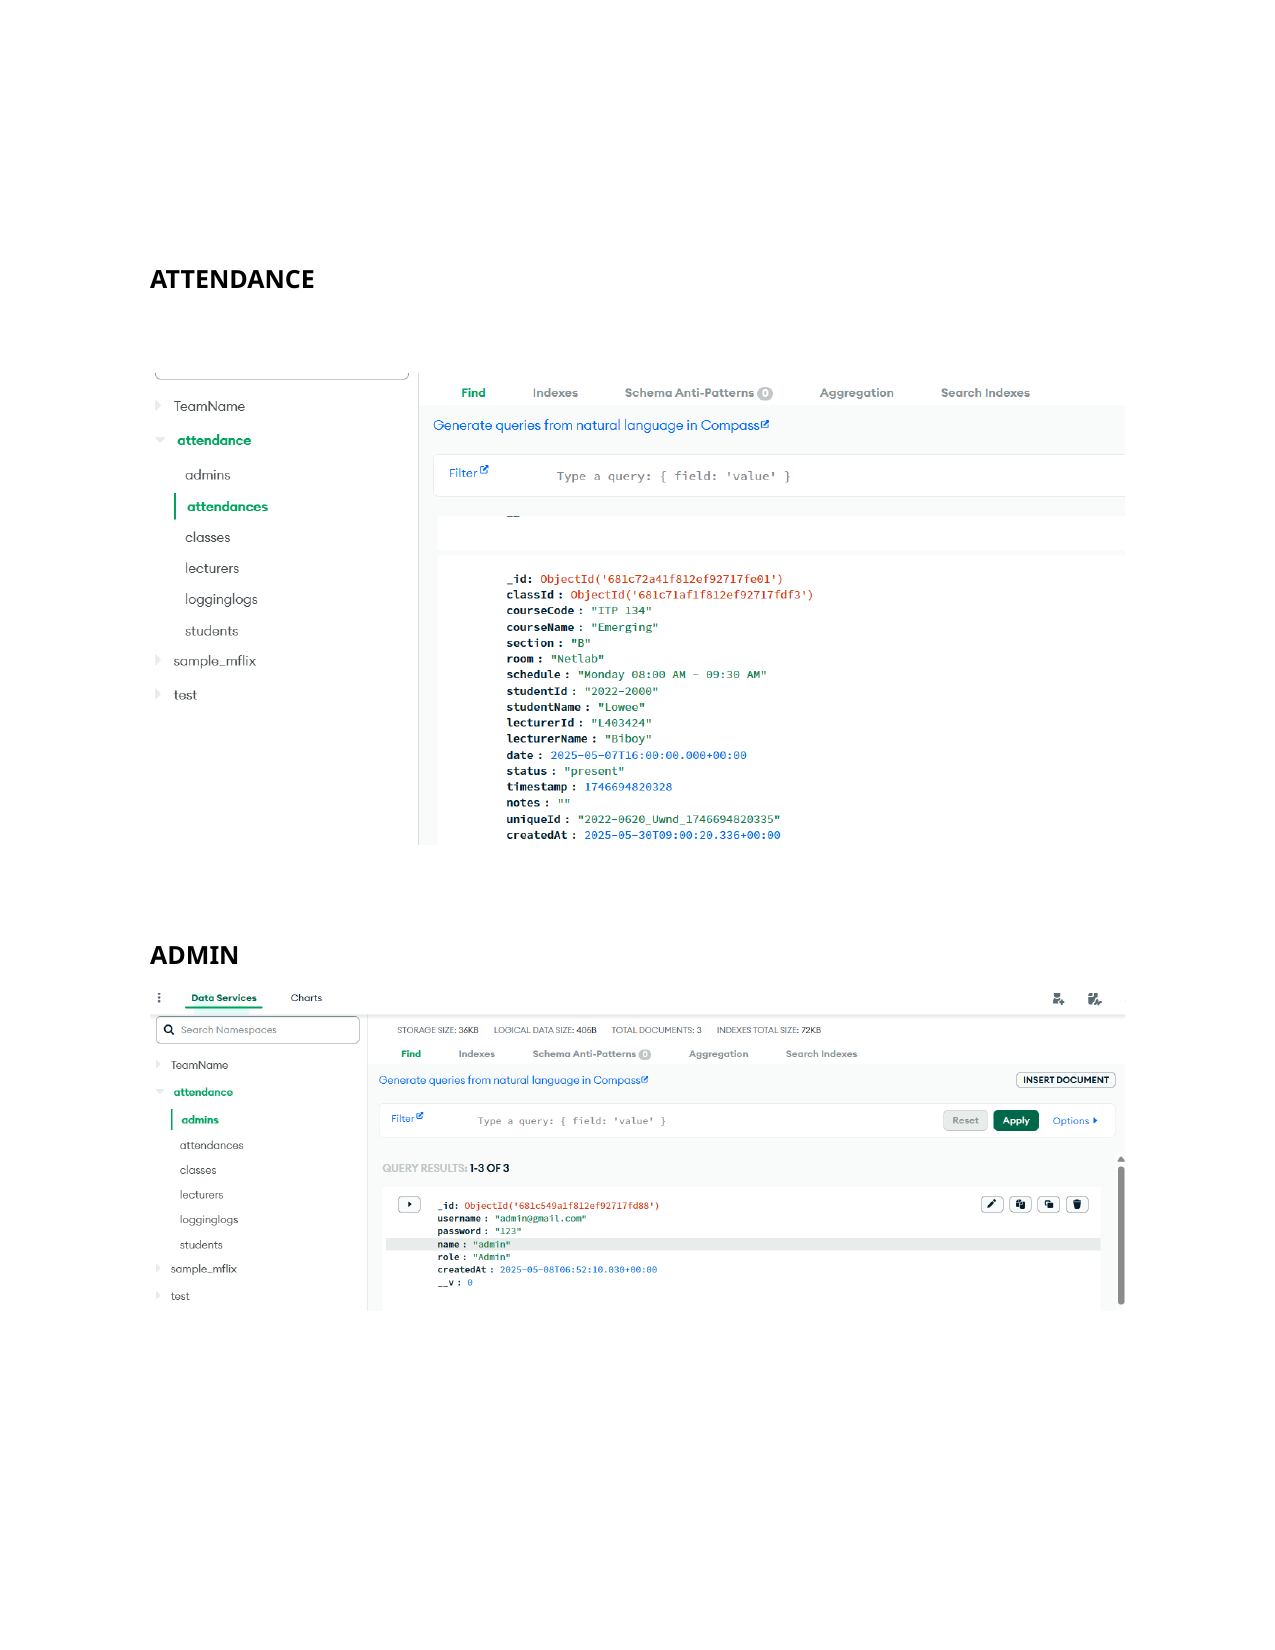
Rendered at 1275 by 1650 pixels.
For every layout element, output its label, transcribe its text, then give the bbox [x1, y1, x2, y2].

picture [150, 373, 1125, 861]
picture [150, 993, 1125, 1311]
text ADMIN [150, 938, 1125, 972]
text ATTENDANCE [150, 262, 1125, 296]
